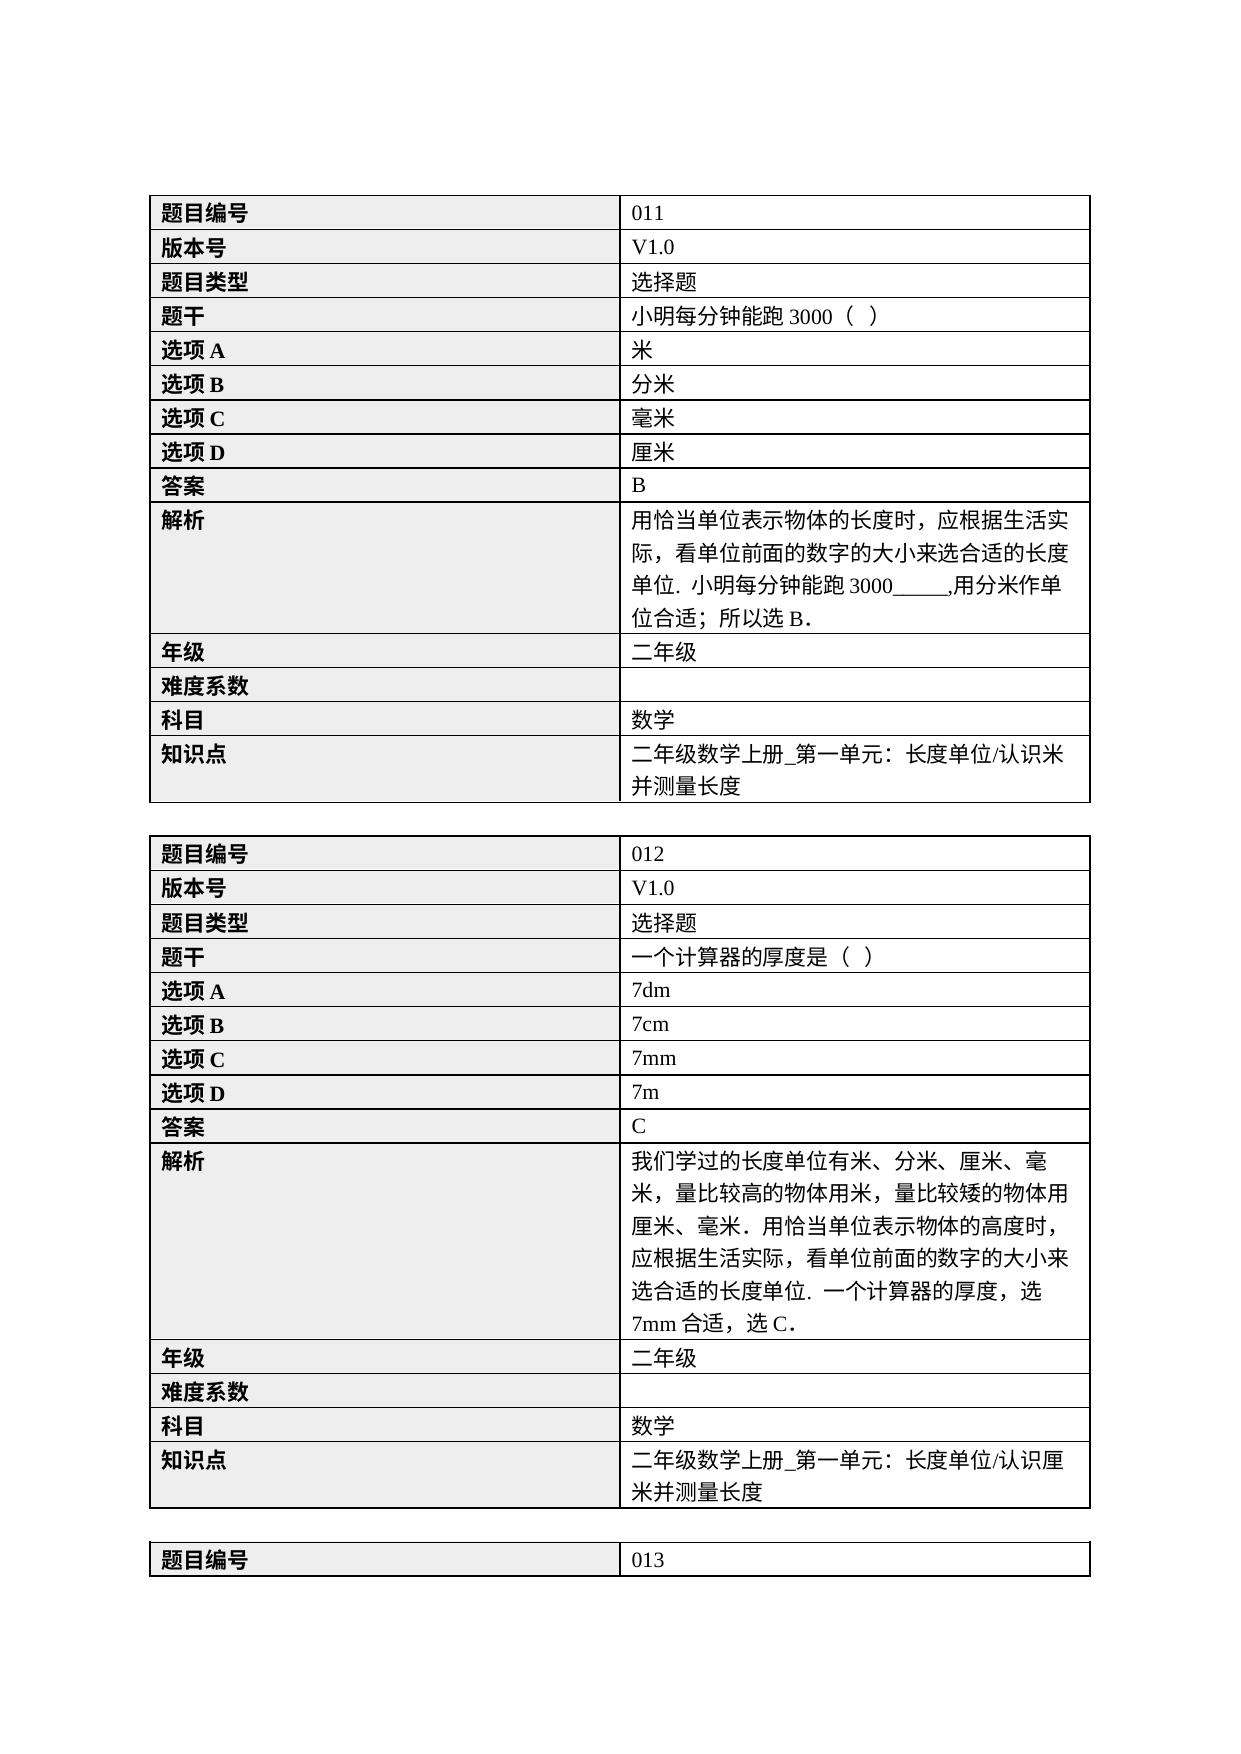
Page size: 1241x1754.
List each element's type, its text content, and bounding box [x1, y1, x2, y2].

table_cell B [621, 469, 1089, 501]
table_cell 选项D [151, 435, 619, 467]
table_cell 题干 [151, 298, 619, 331]
table_cell 小明每分钟能跑3000（ ） [621, 298, 1089, 331]
table_header 011 [621, 196, 1089, 228]
table_cell C [621, 1110, 1089, 1142]
table_cell 解析 [151, 503, 619, 633]
table_cell V1.0 [621, 871, 1089, 903]
table_header 012 [621, 837, 1089, 869]
table_cell 米 [621, 332, 1089, 365]
table_cell 选项B [151, 1007, 619, 1040]
table_cell 选择题 [621, 905, 1089, 938]
table_cell 版本号 [151, 871, 619, 903]
table_cell 选项A [151, 332, 619, 365]
table_cell 选项C [151, 401, 619, 433]
table_header 题目编号 [151, 1543, 619, 1575]
table_cell 二年级 [621, 634, 1089, 667]
table_cell 年级 [151, 634, 619, 667]
table_header 题目编号 [151, 196, 619, 228]
table_cell 7mm [621, 1041, 1089, 1074]
table_cell 科目 [151, 702, 619, 735]
table_cell 7dm [621, 973, 1089, 1006]
table_cell 选项A [151, 973, 619, 1006]
table_cell 答案 [151, 1110, 619, 1142]
table_cell 答案 [151, 469, 619, 501]
table_cell 难度系数 [151, 668, 619, 701]
table_cell 分米 [621, 366, 1089, 399]
table_cell 用恰当单位表示物体的长度时，应根据生活实际，看单位前面的数字的大小来选合适的长度单位. 小明每分钟能跑3000_____,用分米作单位合适；所以选B． [621, 503, 1089, 633]
table_cell 一个计算器的厚度是（ ） [621, 939, 1089, 972]
table_cell 数学 [621, 702, 1089, 735]
table_cell 选项D [151, 1076, 619, 1108]
table_cell 二年级 [621, 1340, 1089, 1373]
table_cell 解析 [151, 1144, 619, 1338]
table_cell 数学 [621, 1408, 1089, 1441]
table_cell 7cm [621, 1007, 1089, 1040]
table_cell 知识点 [151, 736, 619, 801]
table_cell 选项C [151, 1041, 619, 1074]
table_cell 我们学过的长度单位有米、分米、厘米、毫米，量比较高的物体用米，量比较矮的物体用厘米、毫米．用恰当单位表示物体的高度时，应根据生活实际，看单位前面的数字的大小来选合适的长度单位. 一个计算器的厚度，选7mm合适，选C． [621, 1144, 1089, 1338]
table_cell 选择题 [621, 264, 1089, 297]
table_cell 知识点 [151, 1442, 619, 1507]
table_cell 科目 [151, 1408, 619, 1441]
table_cell 题干 [151, 939, 619, 972]
table_header 013 [621, 1543, 1089, 1575]
table_cell 二年级数学上册_第一单元：长度单位/认识米并测量长度 [621, 736, 1089, 801]
table_header 题目编号 [151, 837, 619, 869]
table_cell 毫米 [621, 401, 1089, 433]
table_cell 7m [621, 1076, 1089, 1108]
table_cell 题目类型 [151, 905, 619, 938]
table_cell 选项B [151, 366, 619, 399]
table_cell [621, 1374, 1089, 1407]
table_cell 难度系数 [151, 1374, 619, 1407]
table_cell 厘米 [621, 435, 1089, 467]
table_cell 二年级数学上册_第一单元：长度单位/认识厘米并测量长度 [621, 1442, 1089, 1507]
table_cell 题目类型 [151, 264, 619, 297]
table_cell [621, 668, 1089, 701]
table_cell 版本号 [151, 230, 619, 263]
table_cell V1.0 [621, 230, 1089, 263]
table_cell 年级 [151, 1340, 619, 1373]
